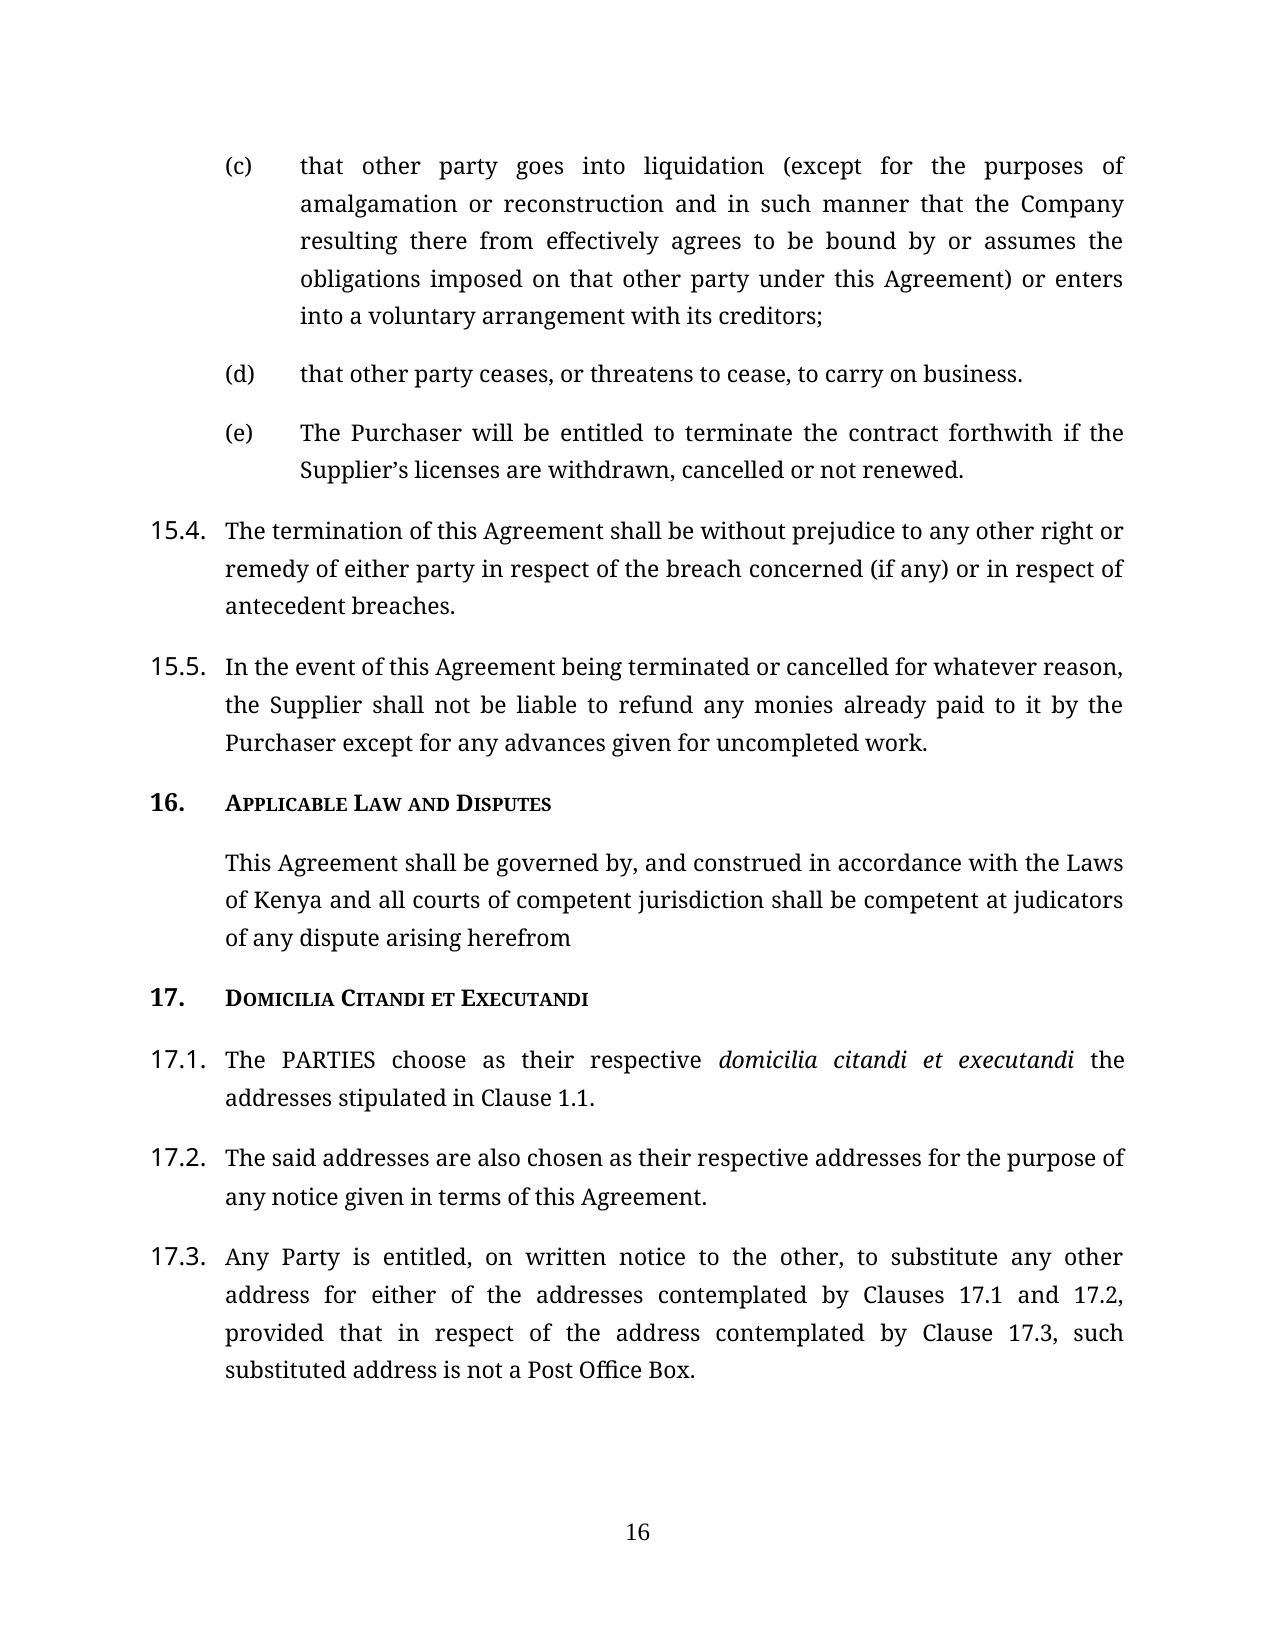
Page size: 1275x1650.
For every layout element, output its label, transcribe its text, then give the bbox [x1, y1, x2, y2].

list The termination of this Agreement shall be without prejudice to any other right or remedy of either party in respect of the breach concerned (if any) or in respect of antecedent breaches. [150, 512, 1125, 622]
list The PARTIES choose as their respective domicilia citandi et executandi the addresses stipulated in Clause 1.1. [150, 1041, 1125, 1113]
list In the event of this Agreement being terminated or cancelled for whatever reason, the Supplier shall not be liable to refund any monies already paid to it by the Purchaser except for any advances given for uncompleted work. [150, 649, 1125, 758]
subtitle Applicable Law and Disputes [150, 785, 1116, 819]
list that other party goes into liquidation (except for the purposes of amalgamation or reconstruction and in such manner that the Company resulting there from effectively agrees to be bound by or assumes the obligations imposed on that other party under this Agreement) or enters into a voluntary arrangement with its creditors; [225, 150, 1125, 331]
list that other party ceases, or threatens to cease, to carry on business. [225, 358, 1125, 389]
list Any Party is entitled, on written notice to the other, to substitute any other address for either of the addresses contemplated by Clauses 17.1 and 17.2, provided that in respect of the address contemplated by Clause 17.3, such substituted address is not a Post Office Box. [150, 1239, 1125, 1385]
list This Agreement shall be governed by, and construed in accordance with the Laws of Kenya and all courts of competent jurisdiction shall be competent at judicators of any dispute arising herefrom [150, 846, 1125, 953]
list The Purchaser will be entitled to terminate the contract forthwith if the Supplier’s licenses are withdrawn, cancelled or not renewed. [225, 417, 1125, 485]
subtitle Domicilia Citandi et Executandi [150, 980, 1116, 1014]
list The said addresses are also chosen as their respective addresses for the purpose of any notice given in terms of this Agreement. [150, 1140, 1125, 1212]
